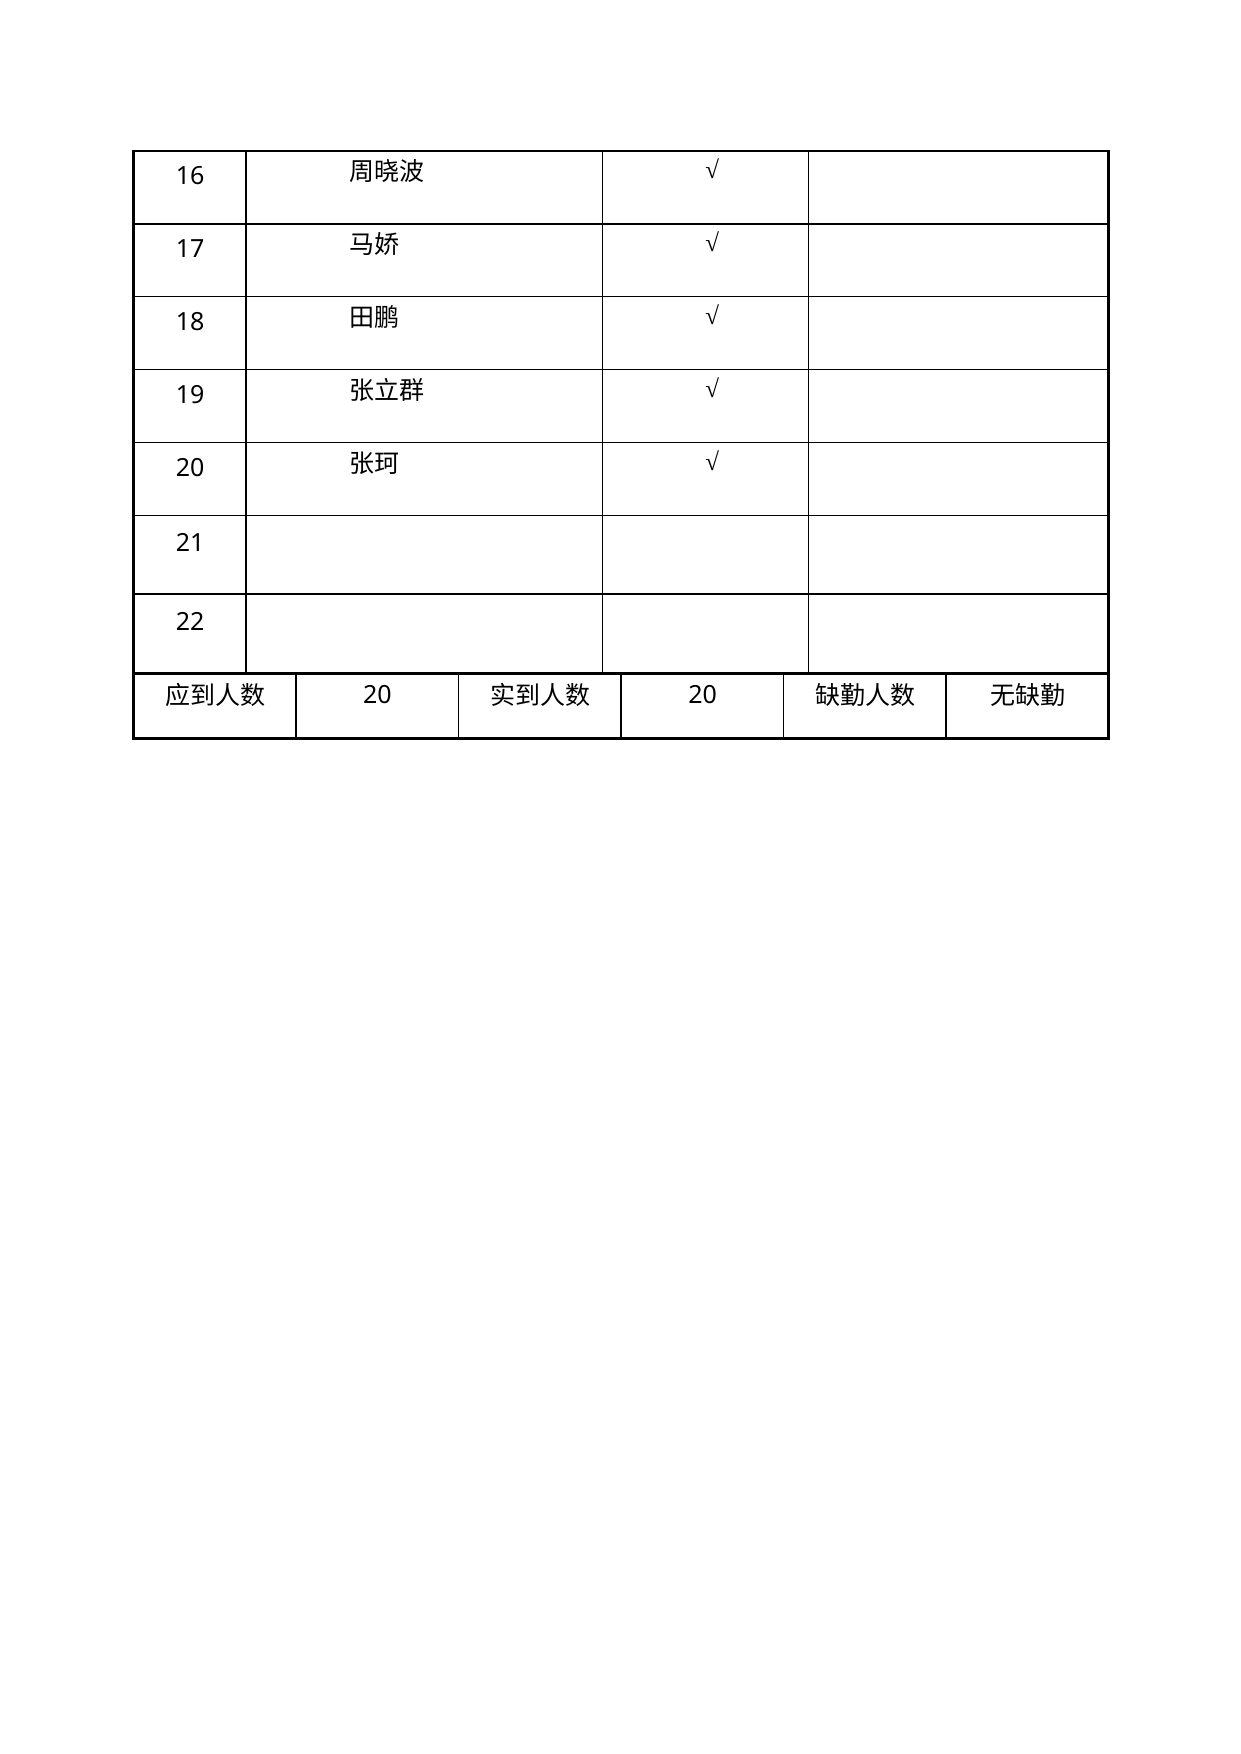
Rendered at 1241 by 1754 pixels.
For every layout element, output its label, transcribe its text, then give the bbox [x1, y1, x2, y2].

table_cell 实到人数 [459, 675, 620, 737]
table_cell [809, 152, 1107, 223]
table_cell [809, 595, 1107, 672]
table_cell 缺勤人数 [784, 675, 945, 737]
table_cell 19 [135, 370, 245, 442]
table_cell [809, 370, 1107, 442]
table_cell √ [603, 297, 808, 369]
table_cell [809, 516, 1107, 593]
table_cell 16 [135, 152, 245, 223]
table_cell √ [603, 152, 808, 223]
table_cell √ [603, 225, 808, 296]
table_cell 无缺勤 [947, 675, 1107, 737]
table_cell [809, 297, 1107, 369]
table_cell √ [603, 443, 808, 514]
table_cell √ [603, 370, 808, 442]
table_cell [247, 516, 602, 593]
table_cell 17 [135, 225, 245, 296]
table_cell 周晓波 [247, 152, 602, 223]
table_cell 张珂 [247, 443, 602, 514]
table_cell 20 [135, 443, 245, 514]
table_cell 马娇 [247, 225, 602, 296]
table_cell 21 [135, 516, 245, 593]
table_cell 20 [622, 675, 783, 737]
table_cell 应到人数 [135, 675, 295, 737]
table_cell [809, 225, 1107, 296]
table_cell [603, 595, 808, 672]
table_cell 18 [135, 297, 245, 369]
table_cell 20 [297, 675, 458, 737]
table_cell [603, 516, 808, 593]
table_cell 田鹏 [247, 297, 602, 369]
table_cell 22 [135, 595, 245, 672]
table_cell 张立群 [247, 370, 602, 442]
table_cell [247, 595, 602, 672]
table_cell [809, 443, 1107, 514]
